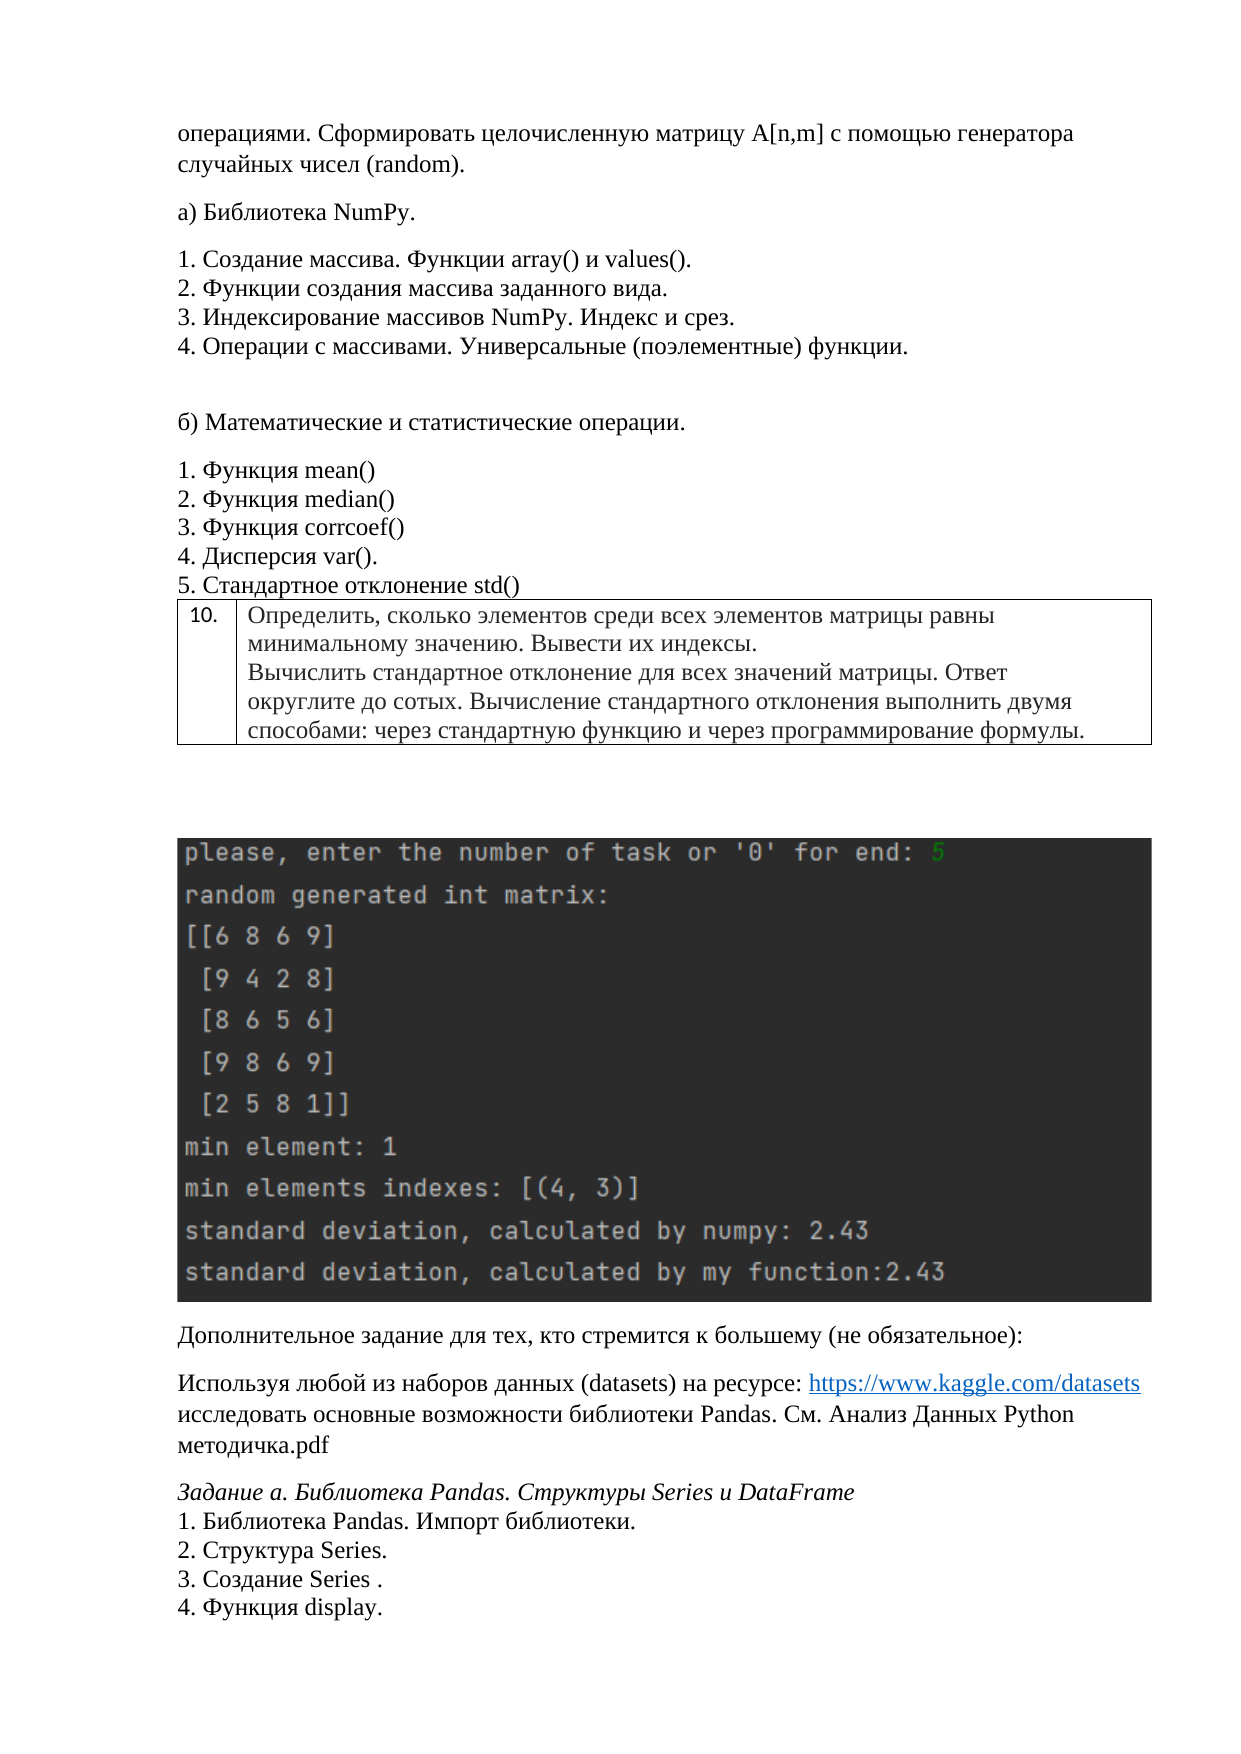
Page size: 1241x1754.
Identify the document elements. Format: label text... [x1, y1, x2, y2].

table_header 10. [178, 600, 236, 743]
text 2. Структура Series. [177, 1535, 1152, 1564]
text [177, 118, 1152, 178]
text 2. Функция median() [177, 484, 1152, 512]
text 5. Стандартное отклонение std() [177, 570, 1152, 599]
table_header Определить, сколько элементов среди всех элементов матрицы равны минимальному значению. Вывести их индексы. Вычислить стандартное отклонение для всех значений матрицы. Ответ округлите до сотых. Вычисление стандартного отклонения выполнить двумя способами: через стандартную функцию и через программирование формулы. [237, 600, 1151, 743]
text 3. Индексирование массивов NumPy. Индекс и срез. [177, 302, 1152, 331]
text Задание а. Библиотека Pandas. Структуры Series и DataFrame [177, 1477, 1152, 1506]
text Используя любой из наборов данных (datasets) на ресурсе: https://www.kaggle.com/datasets исследовать основные возможности библиотеки Pandas. См. Анализ Данных Python методичка.pdf [177, 1368, 1152, 1458]
text 1. Функция mean() [177, 455, 1152, 484]
picture [177, 838, 1152, 1302]
text 3. Функция corrcoef() [177, 512, 1152, 541]
text 3. Создание Series . [177, 1564, 1152, 1592]
text 4. Дисперсия var(). [177, 541, 1152, 570]
text Дополнительное задание для тех, кто стремится к большему (не обязательное): [177, 1320, 1152, 1349]
text 2. Функции создания массива заданного вида. [177, 273, 1152, 302]
text 1. Создание массива. Функции array() и values(). [177, 244, 1152, 273]
text а) Библиотека NumPy. [177, 197, 1152, 226]
text б) Математические и статистические операции. [177, 407, 1152, 436]
text 1. Библиотека Pandas. Импорт библиотеки. [177, 1506, 1152, 1535]
text 4. Функция display. [177, 1592, 1152, 1621]
text 4. Операции с массивами. Универсальные (поэлементные) функции. [177, 331, 1152, 359]
